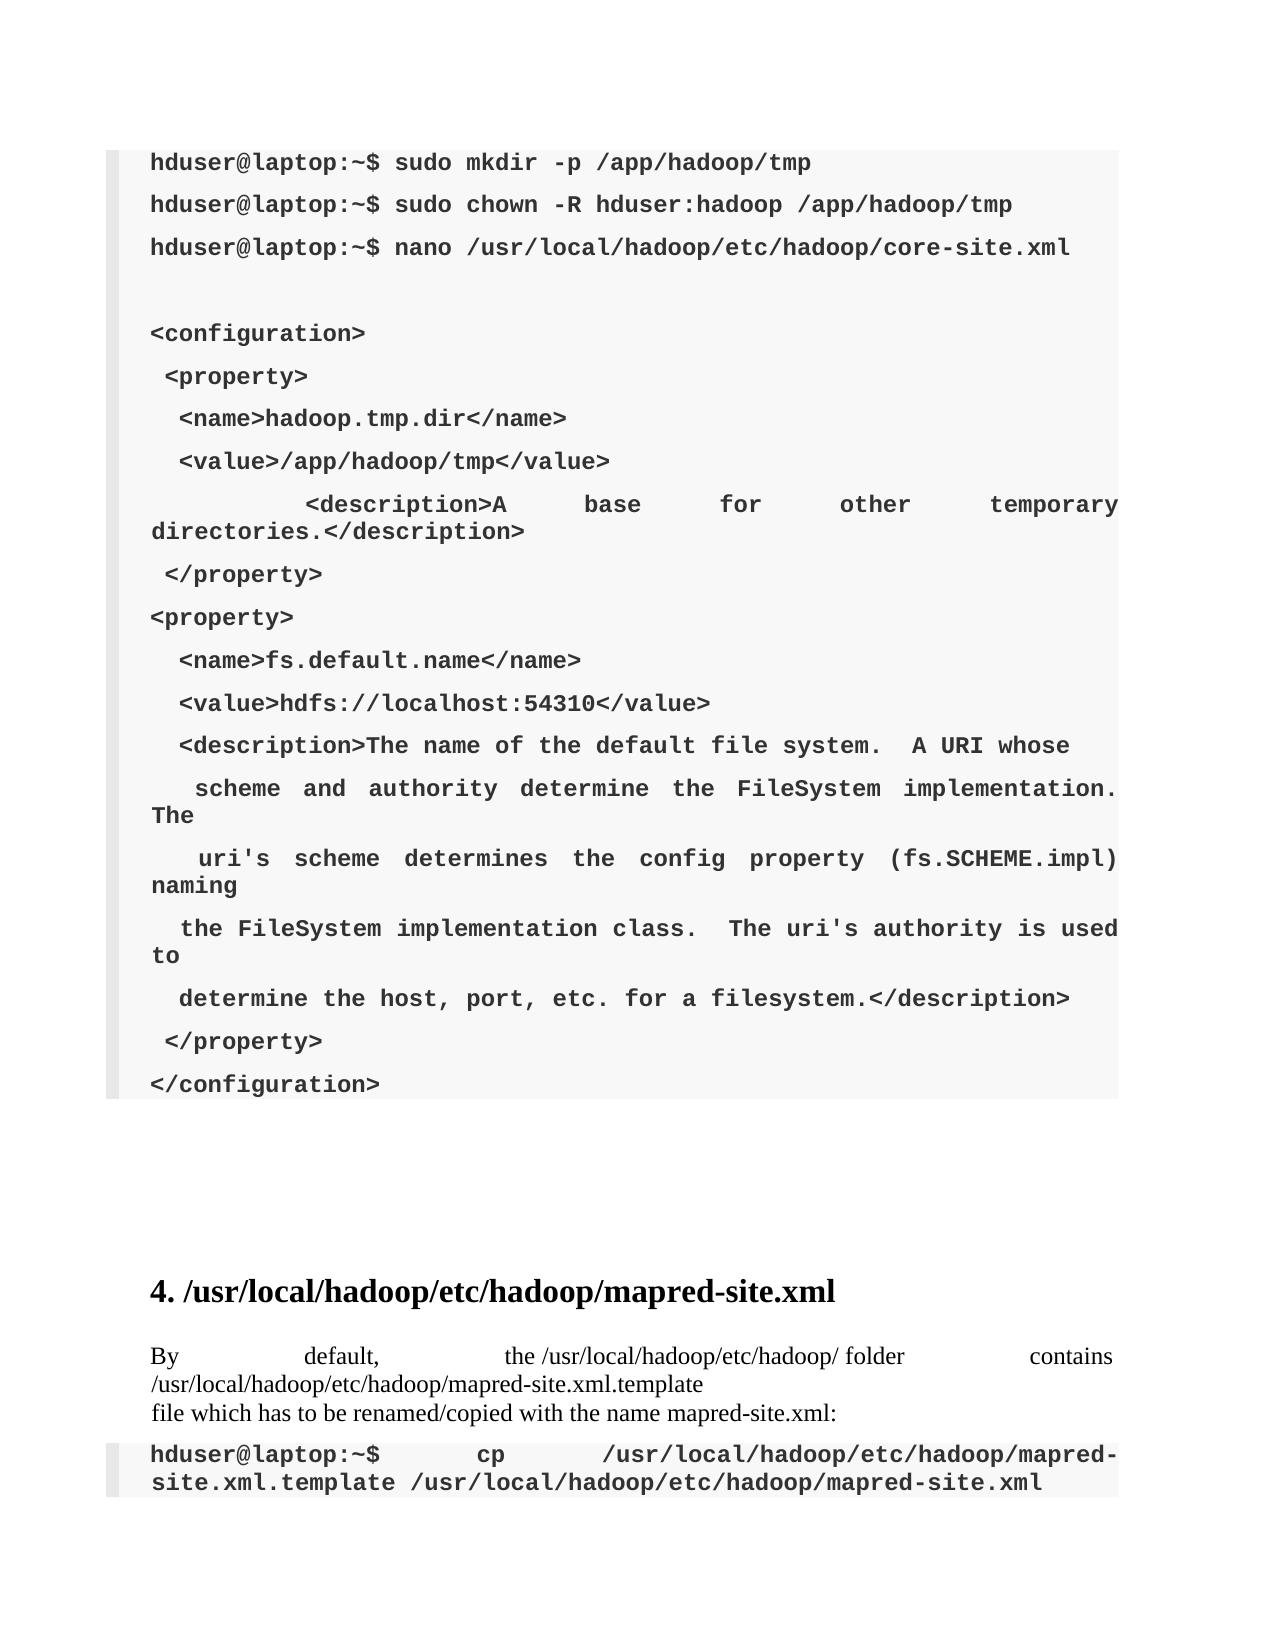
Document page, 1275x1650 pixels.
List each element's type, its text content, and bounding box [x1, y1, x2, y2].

text the FileSystem implementation class. The uri's authority is used to [119, 917, 1119, 971]
text <description>The name of the default file system. A URI whose [119, 734, 1119, 761]
text hduser@laptop:~$ sudo mkdir -p /app/hadoop/tmp [119, 150, 1119, 177]
text <configuration> [119, 321, 1119, 348]
text By default, the /usr/local/hadoop/etc/hadoop/ folder contains /usr/local/hadoop/etc/hadoop/mapred-site.xml.template file which has to be renamed/copied with the name mapred-site.xml: [150, 1341, 1119, 1427]
text <name>hadoop.tmp.dir</name> [119, 407, 1119, 434]
text </property> [119, 1029, 1119, 1057]
text hduser@laptop:~$ nano /usr/local/hadoop/etc/hadoop/core-site.xml [119, 236, 1119, 263]
text <property> [119, 364, 1119, 391]
text <name>fs.default.name</name> [119, 648, 1119, 675]
text hduser@laptop:~$ sudo chown -R hduser:hadoop /app/hadoop/tmp [119, 193, 1119, 220]
text <property> [119, 605, 1119, 632]
text </configuration> [119, 1072, 1119, 1099]
text 4. /usr/local/hadoop/etc/hadoop/mapred-site.xml [150, 1271, 1119, 1309]
text determine the host, port, etc. for a filesystem.</description> [119, 987, 1119, 1014]
text scheme and authority determine the FileSystem implementation. The [119, 777, 1119, 831]
text </property> [119, 562, 1119, 590]
text <description>A base for other temporary directories.</description> [119, 492, 1119, 547]
text uri's scheme determines the config property (fs.SCHEME.impl) naming [119, 847, 1119, 901]
text hduser@laptop:~$ cp /usr/local/hadoop/etc/hadoop/mapred-site.xml.template /usr/local/hadoop/etc/hadoop/mapred-site.xml [119, 1443, 1119, 1497]
text <value>hdfs://localhost:54310</value> [119, 691, 1119, 718]
text <value>/app/hadoop/tmp</value> [119, 450, 1119, 477]
